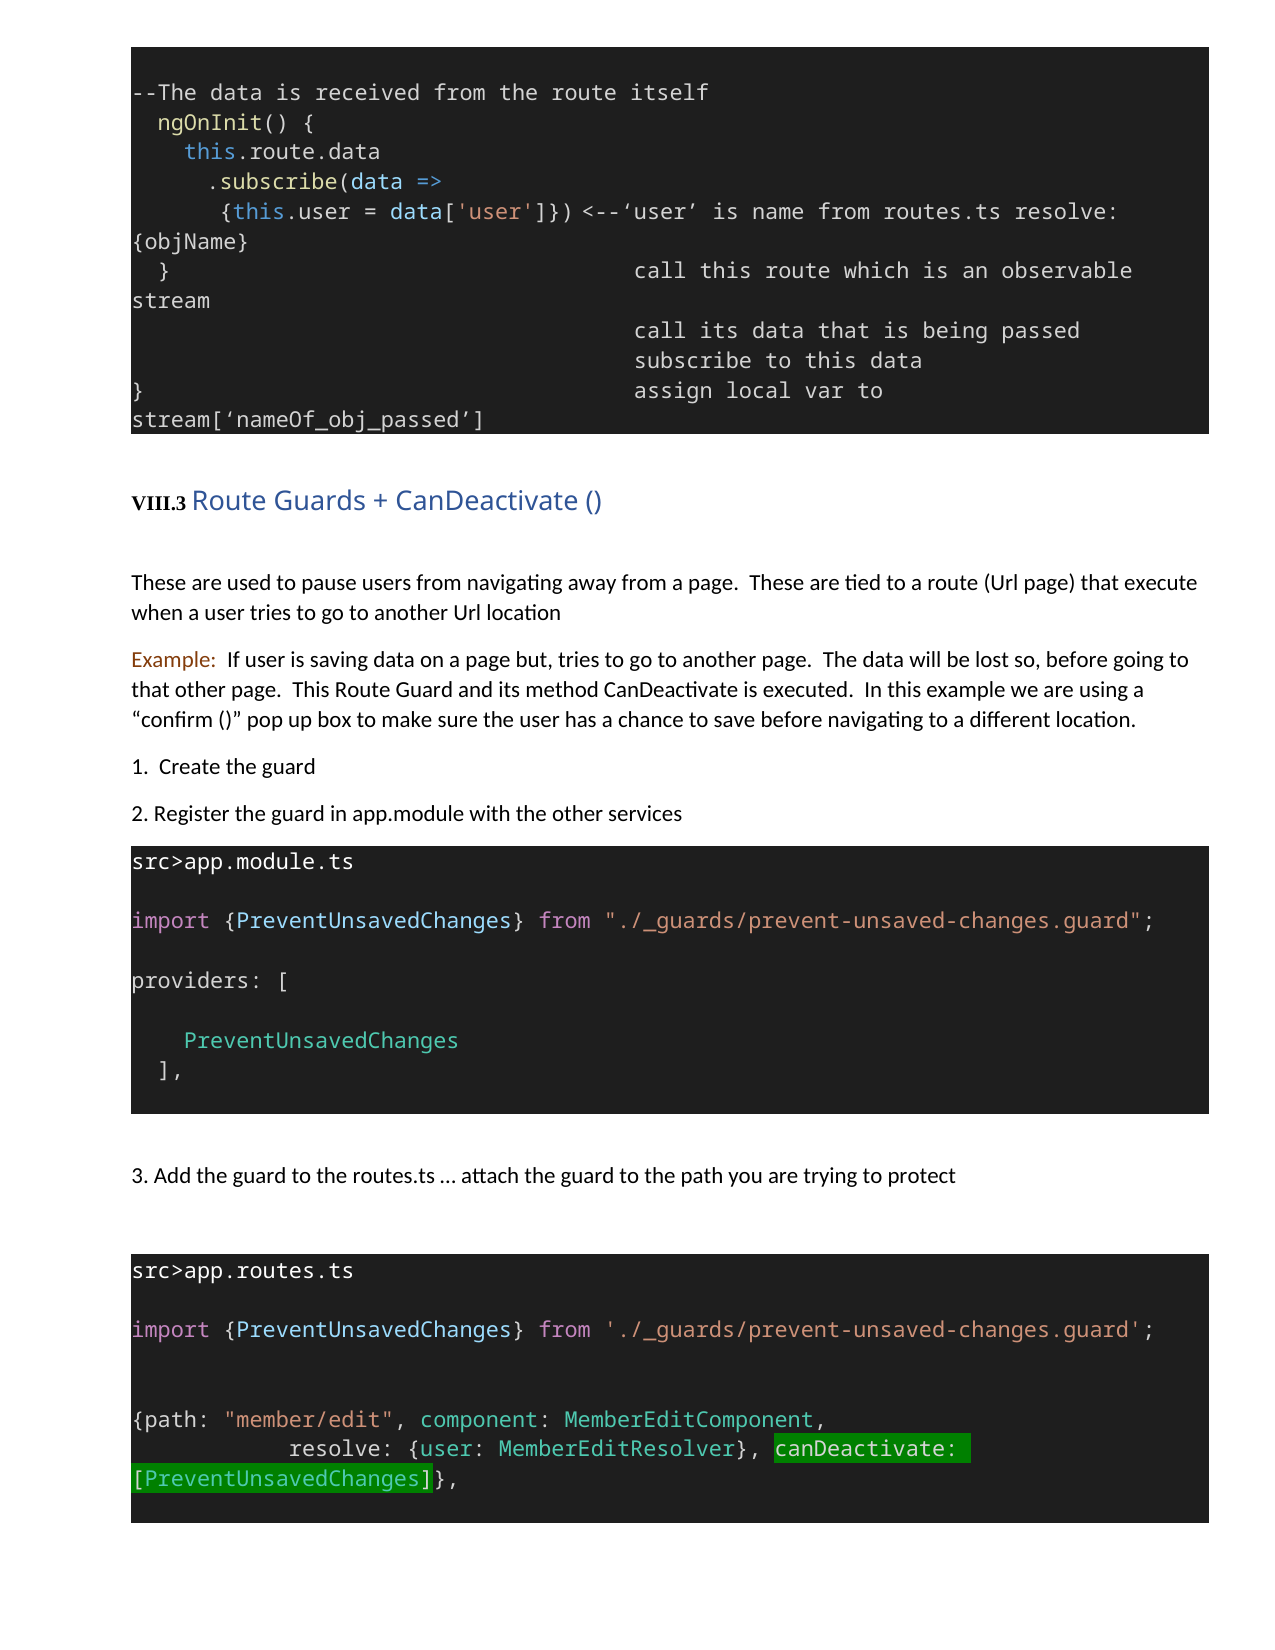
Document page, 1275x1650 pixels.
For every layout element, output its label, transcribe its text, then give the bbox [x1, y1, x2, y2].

text } assign local var to stream[‘nameOf_obj_passed’] [131, 374, 1209, 434]
text import {PreventUnsavedChanges} from "./_guards/prevent-unsaved-changes.guard"; [131, 905, 1209, 935]
text call its data that is being passed [131, 315, 1209, 345]
text 2. Register the guard in app.module with the other services [131, 799, 1209, 827]
text src>app.module.ts [131, 846, 1209, 876]
text providers: [ [131, 965, 1209, 995]
text .subscribe(data => [131, 166, 1209, 196]
text These are used to pause users from navigating away from a page. These are tied to a route (Url page) that execute when a user tries to go to another Url location [131, 568, 1209, 626]
text Example: If user is saving data on a page but, tries to go to another page. The data will be lost so, before going to that other page. This Route Guard and its method CanDeactivate is executed. In this example we are using a “confirm ()” pop up box to make sure the user has a chance to save before navigating to a different location. [131, 645, 1209, 733]
text ], [131, 1054, 1209, 1084]
text 1. Create the guard [131, 752, 1209, 780]
text import {PreventUnsavedChanges} from './_guards/prevent-unsaved-changes.guard'; [131, 1314, 1209, 1344]
text subscribe to this data [131, 345, 1209, 374]
text {path: "member/edit", component: MemberEditComponent, [131, 1403, 1209, 1433]
text ngOnInit() { [131, 106, 1209, 136]
text } call this route which is an observable stream [131, 255, 1209, 315]
text {this.user = data['user']}) <--‘user’ is name from routes.ts resolve: {objName} [131, 196, 1209, 255]
text this.route.data [131, 136, 1209, 166]
text src>app.routes.ts [131, 1254, 1209, 1284]
text --The data is received from the route itself [131, 77, 1209, 106]
subtitle Route Guards + CanDeactivate () [131, 481, 1209, 518]
text 3. Add the guard to the routes.ts … attach the guard to the path you are trying to protect [131, 1161, 1209, 1189]
text resolve: {user: MemberEditResolver}, canDeactivate: [PreventUnsavedChanges]}, [131, 1433, 1209, 1493]
text PreventUnsavedChanges [131, 1024, 1209, 1054]
